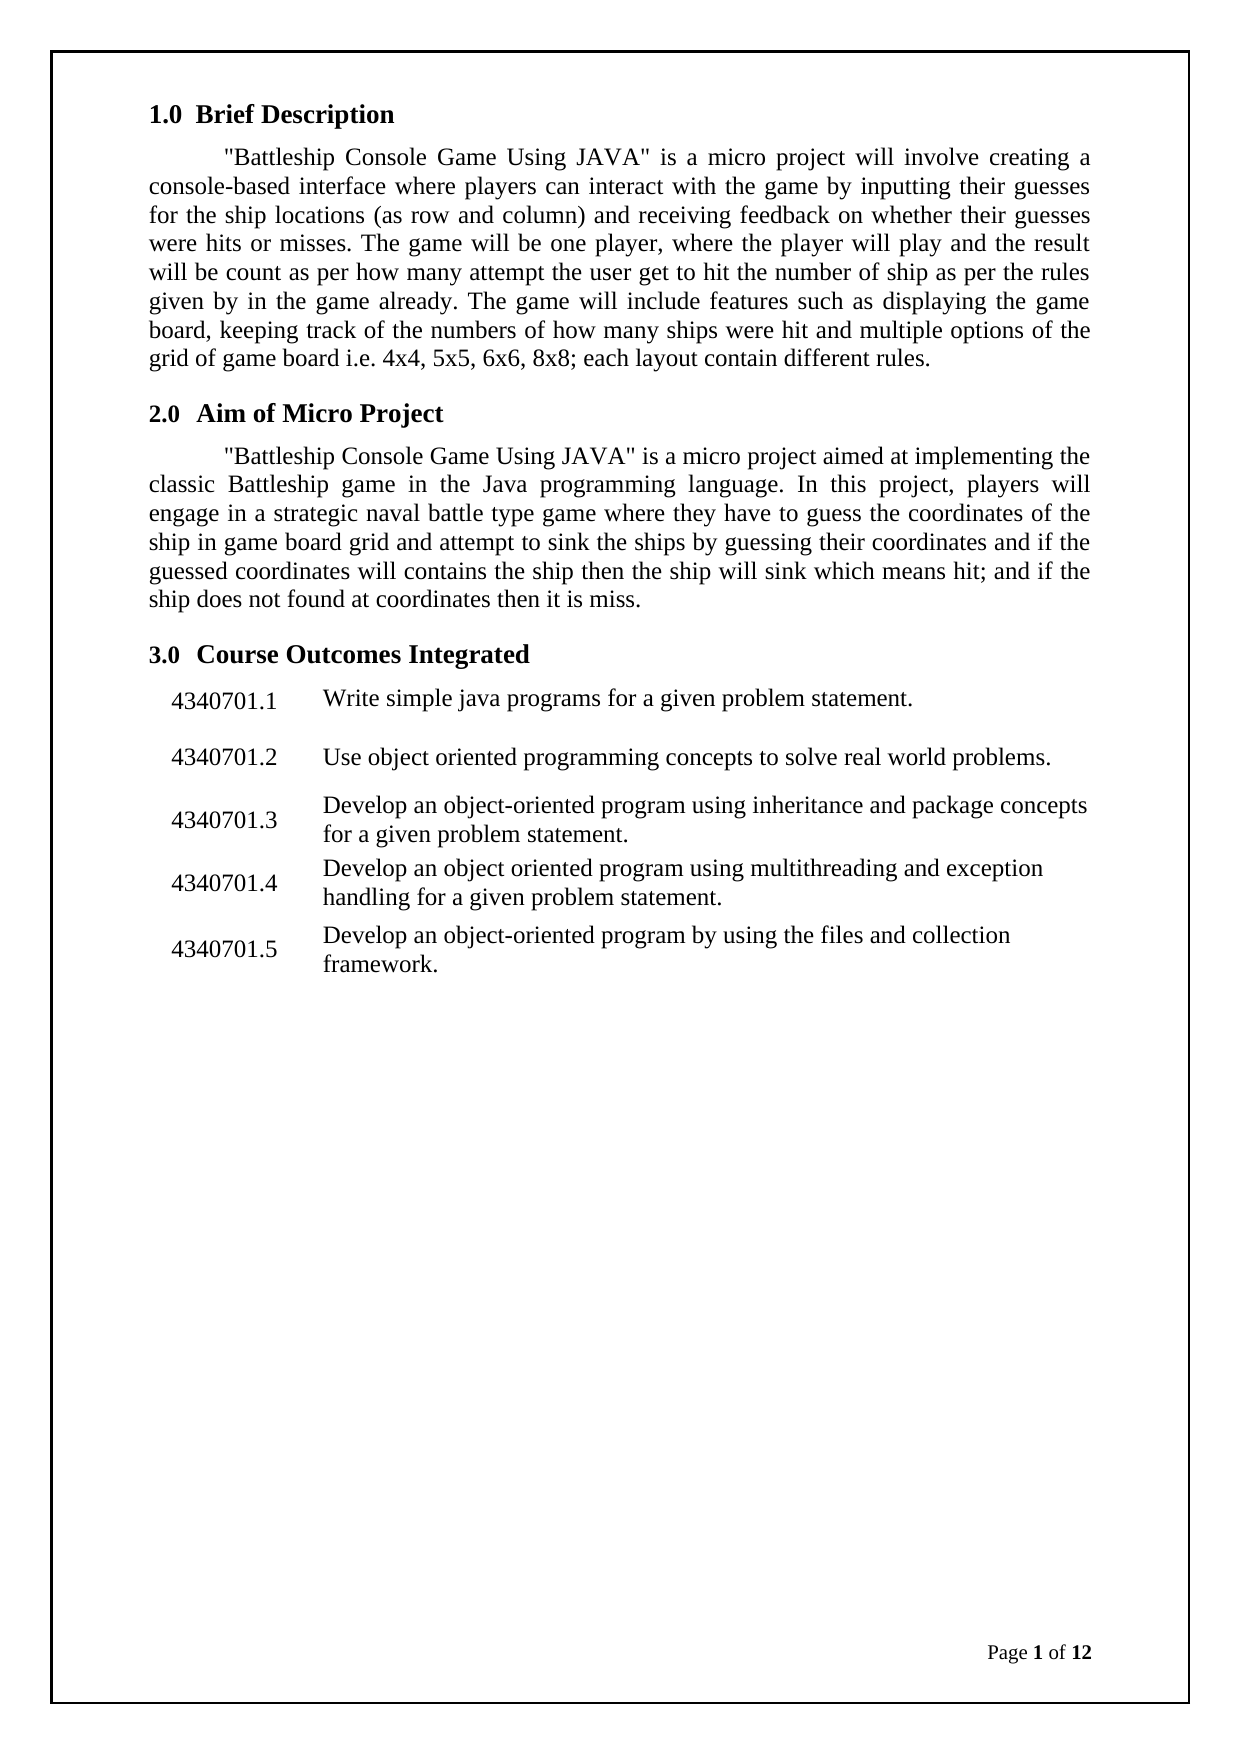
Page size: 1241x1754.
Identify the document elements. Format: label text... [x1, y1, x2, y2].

table_cell Develop an object-oriented program using inheritance and package concepts for a given problem statement. [311, 788, 1103, 851]
text 3.0 Course Outcomes Integrated [148, 638, 1092, 669]
text 2.0 Aim of Micro Project [148, 397, 1092, 428]
table_header 4340701.1 [137, 670, 311, 725]
table_cell 4340701.3 [137, 788, 311, 851]
list Brief Description [148, 98, 1092, 130]
table_cell 4340701.5 [137, 914, 311, 984]
table_cell Use object oriented programming concepts to solve real world problems. [311, 725, 1103, 788]
text "Battleship Console Game Using JAVA" is a micro project will involve creating a console-based interface where players can interact with the game by inputting their guesses for the ship locations (as row and column) and receiving feedback on whether their guesses were hits or misses. The game will be one player, where the player will play and the result will be count as per how many attempt the user get to hit the number of ship as per the rules given by in the game already. The game will include features such as displaying the game board, keeping track of the numbers of how many ships were hit and multiple options of the grid of game board i.e. 4x4, 5x5, 6x6, 8x8; each layout contain different rules. [148, 142, 1092, 372]
table_cell Develop an object-oriented program by using the files and collection framework. [311, 914, 1103, 984]
table_cell 4340701.4 [137, 851, 311, 914]
table_header Write simple java programs for a given problem statement. [311, 670, 1103, 725]
table_cell 4340701.2 [137, 725, 311, 788]
text "Battleship Console Game Using JAVA" is a micro project aimed at implementing the classic Battleship game in the Java programming language. In this project, players will engage in a strategic naval battle type game where they have to guess the coordinates of the ship in game board grid and attempt to sink the ships by guessing their coordinates and if the guessed coordinates will contains the ship then the ship will sink which means hit; and if the ship does not found at coordinates then it is miss. [148, 441, 1092, 613]
table_cell Develop an object oriented program using multithreading and exception handling for a given problem statement. [311, 851, 1103, 914]
